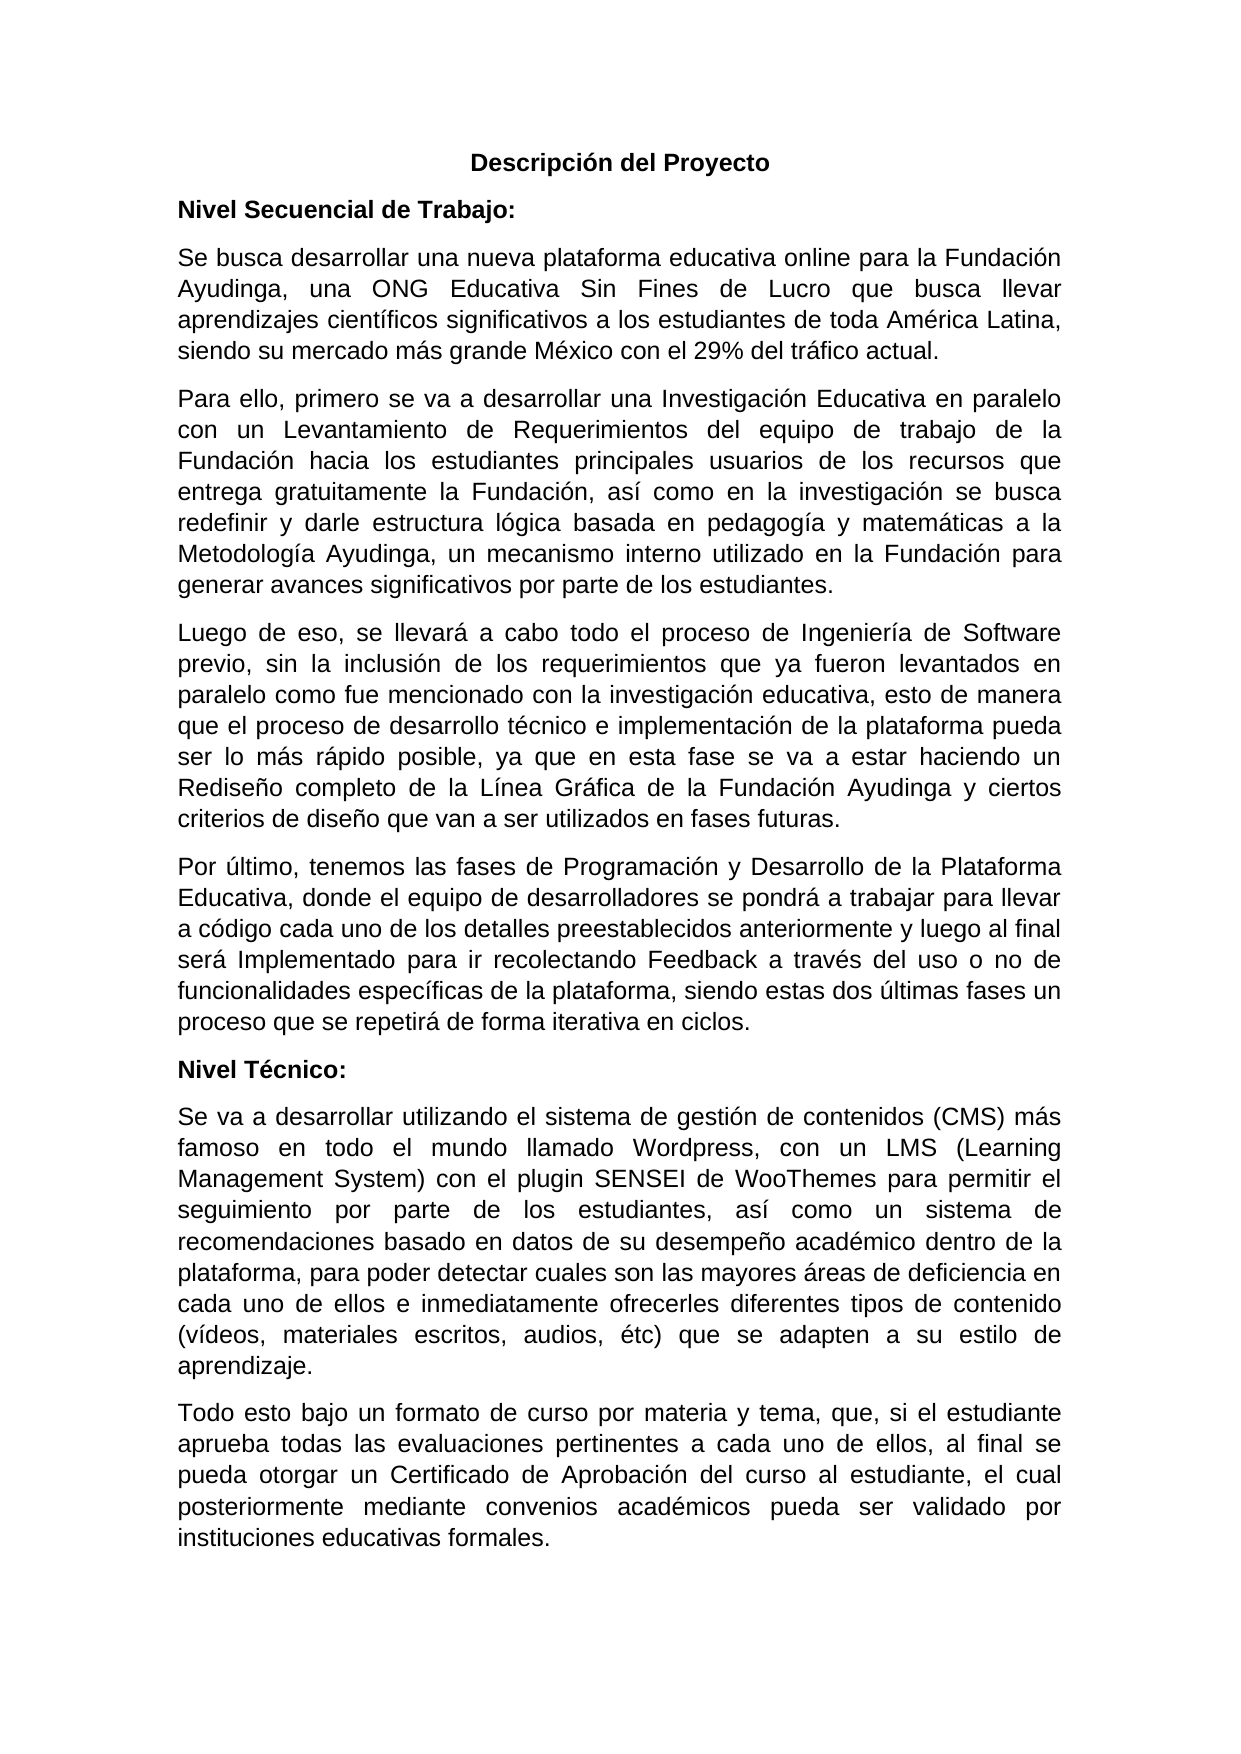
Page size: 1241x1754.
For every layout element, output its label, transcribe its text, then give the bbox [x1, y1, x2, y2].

text Luego de eso, se llevará a cabo todo el proceso de Ingeniería de Software previo, sin la inclusión de los requerimientos que ya fueron levantados en paralelo como fue mencionado con la investigación educativa, esto de manera que el proceso de desarrollo técnico e implementación de la plataforma pueda ser lo más rápido posible, ya que en esta fase se va a estar haciendo un Rediseño completo de la Línea Gráfica de la Fundación Ayudinga y ciertos criterios de diseño que van a ser utilizados en fases futuras. [177, 618, 1063, 833]
text Descripción del Proyecto [177, 148, 1063, 176]
text Para ello, primero se va a desarrollar una Investigación Educativa en paralelo con un Levantamiento de Requerimientos del equipo de trabajo de la Fundación hacia los estudiantes principales usuarios de los recursos que entrega gratuitamente la Fundación, así como en la investigación se busca redefinir y darle estructura lógica basada en pedagogía y matemáticas a la Metodología Ayudinga, un mecanismo interno utilizado en la Fundación para generar avances significativos por parte de los estudiantes. [177, 384, 1063, 599]
text Por último, tenemos las fases de Programación y Desarrollo de la Plataforma Educativa, donde el equipo de desarrolladores se pondrá a trabajar para llevar a código cada uno de los detalles preestablecidos anteriormente y luego al final será Implementado para ir recolectando Feedback a través del uso o no de funcionalidades específicas de la plataforma, siendo estas dos últimas fases un proceso que se repetirá de forma iterativa en ciclos. [177, 852, 1063, 1036]
text Se va a desarrollar utilizando el sistema de gestión de contenidos (CMS) más famoso en todo el mundo llamado Wordpress, con un LMS (Learning Management System) con el plugin SENSEI de WooThemes para permitir el seguimiento por parte de los estudiantes, así como un sistema de recomendaciones basado en datos de su desempeño académico dentro de la plataforma, para poder detectar cuales son las mayores áreas de deficiencia en cada uno de ellos e inmediatamente ofrecerles diferentes tipos de contenido (vídeos, materiales escritos, audios, étc) que se adapten a su estilo de aprendizaje. [177, 1102, 1063, 1379]
text Se busca desarrollar una nueva plataforma educativa online para la Fundación Ayudinga, una ONG Educativa Sin Fines de Lucro que busca llevar aprendizajes científicos significativos a los estudiantes de toda América Latina, siendo su mercado más grande México con el 29% del tráfico actual. [177, 243, 1063, 365]
text Nivel Técnico: [177, 1055, 1063, 1083]
text Nivel Secuencial de Trabajo: [177, 195, 1063, 224]
text Todo esto bajo un formato de curso por materia y tema, que, si el estudiante aprueba todas las evaluaciones pertinentes a cada uno de ellos, al final se pueda otorgar un Certificado de Aprobación del curso al estudiante, el cual posteriormente mediante convenios académicos pueda ser validado por instituciones educativas formales. [177, 1398, 1063, 1551]
